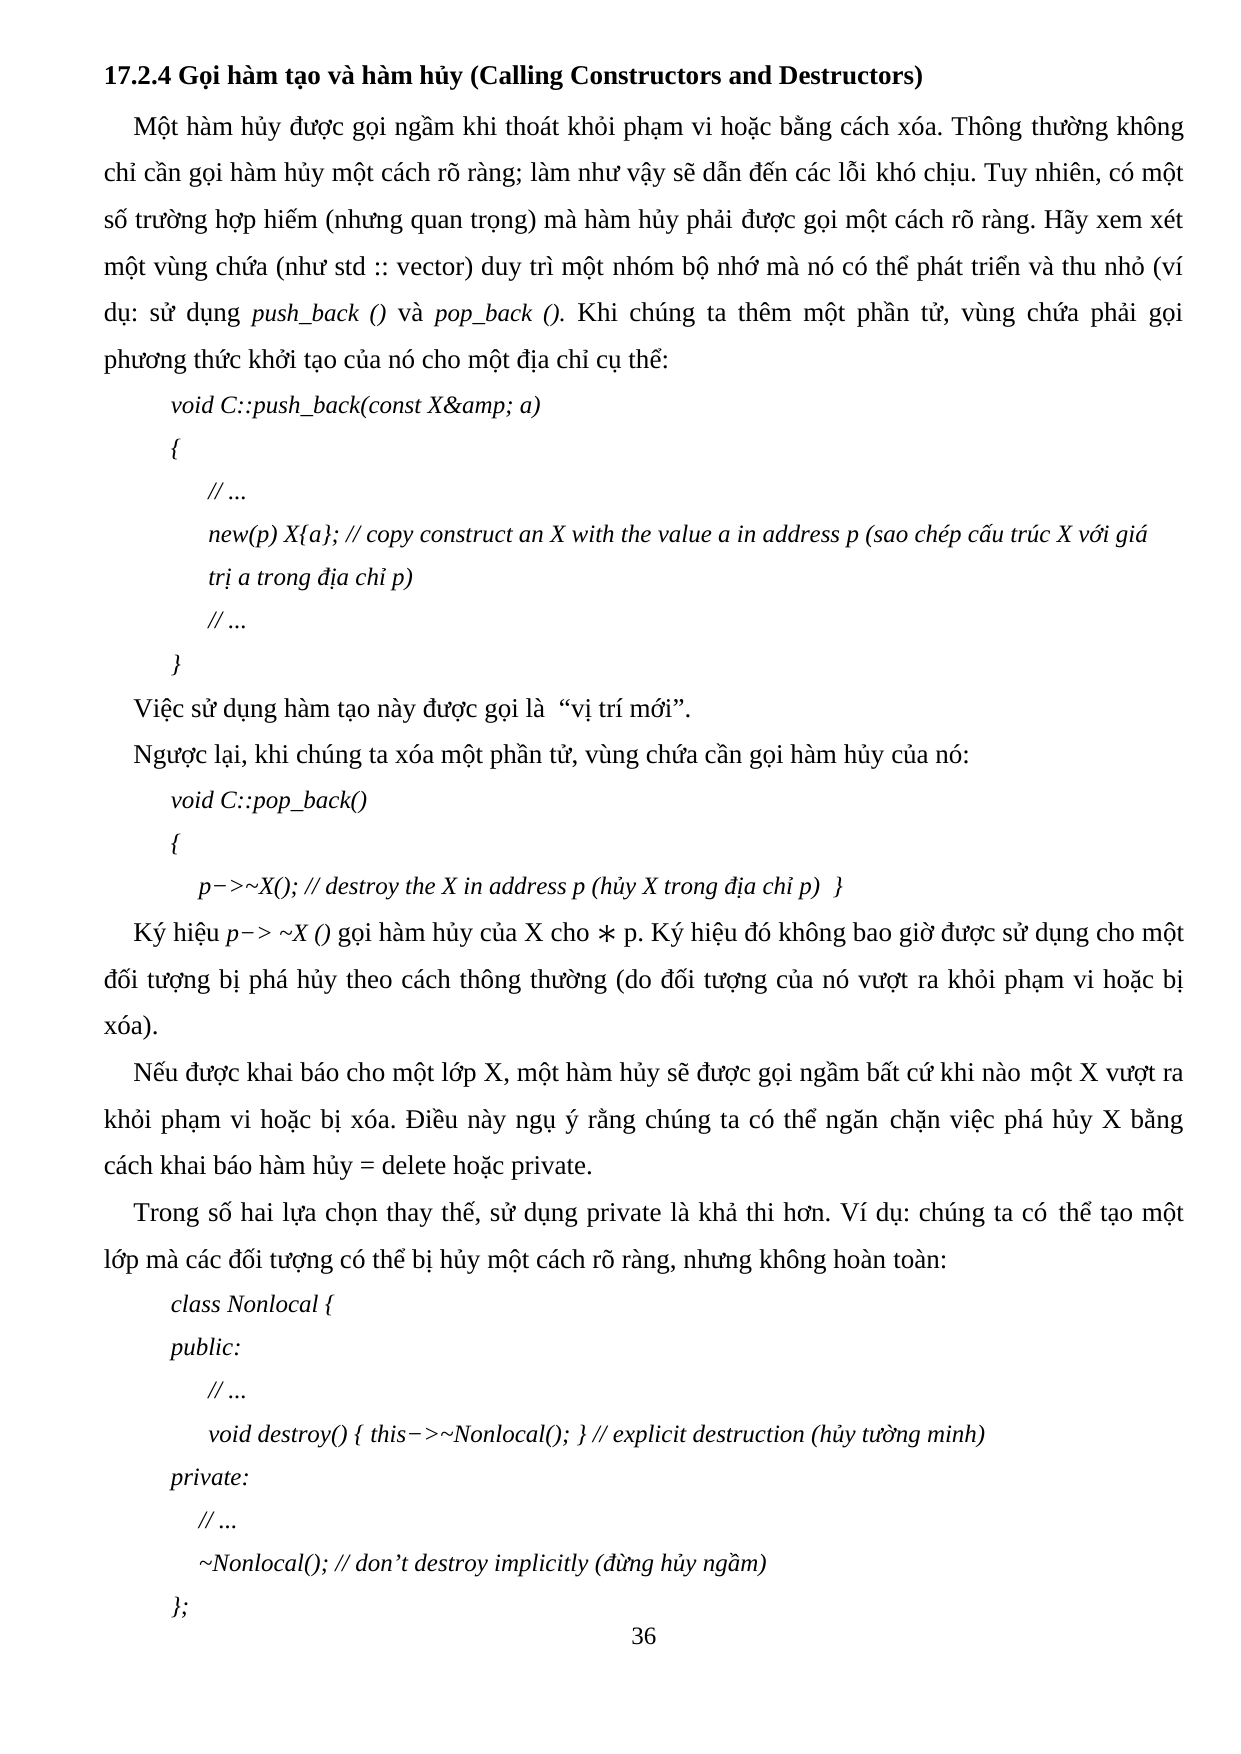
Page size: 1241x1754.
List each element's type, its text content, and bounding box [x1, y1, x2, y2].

text new(p) X{a}; // copy construct an X with the value a in address p (sao chép cấu trúc X với giá [178, 519, 1184, 548]
text // ... [169, 1505, 1184, 1534]
text Việc sử dụng hàm tạo này được gọi là “vị trí mới”. [103, 692, 1184, 723]
text // ... [178, 606, 1184, 634]
text Ký hiệu p−> ~X () gọi hàm hủy của X cho ∗ p. Ký hiệu đó không bao giờ được sử dụng cho một đối tượng bị phá hủy theo cách thông thường (do đối tượng của nó vượt ra khỏi phạm vi hoặc bị xóa). [103, 914, 1184, 1041]
text { [141, 433, 1184, 462]
text p−>~X(); // destroy the X in address p (hủy X trong địa chỉ p) } [169, 871, 1184, 900]
text } [141, 649, 1184, 677]
text ~Nonlocal(); // don’t destroy implicitly (đừng hủy ngầm) [169, 1548, 1184, 1577]
text Một hàm hủy được gọi ngầm khi thoát khỏi phạm vi hoặc bằng cách xóa. Thông thường không chỉ cần gọi hàm hủy một cách rõ ràng; làm như vậy sẽ dẫn đến các lỗi khó chịu. Tuy nhiên, có một số trường hợp hiếm (nhưng quan trọng) mà hàm hủy phải được gọi một cách rõ ràng. Hãy xem xét một vùng chứa (như std :: vector) duy trì một nhóm bộ nhớ mà nó có thể phát triển và thu nhỏ (ví dụ: sử dụng push_back () và pop_back (). Khi chúng ta thêm một phần tử, vùng chứa phải gọi phương thức khởi tạo của nó cho một địa chỉ cụ thể: [103, 110, 1184, 374]
text private: [141, 1462, 1184, 1491]
text Nếu được khai báo cho một lớp X, một hàm hủy sẽ được gọi ngầm bất cứ khi nào một X vượt ra khỏi phạm vi hoặc bị xóa. Điều này ngụ ý rằng chúng ta có thể ngăn chặn việc phá hủy X bằng cách khai báo hàm hủy = delete hoặc private. [103, 1056, 1184, 1181]
text // ... [178, 1376, 1184, 1404]
text void C::pop_back() [141, 785, 1184, 814]
text // ... [178, 476, 1184, 505]
subtitle 17.2.4 Gọi hàm tạo và hàm hủy (Calling Constructors and Destructors) [103, 59, 1184, 90]
text void destroy() { this−>~Nonlocal(); } // explicit destruction (hủy tường minh) [178, 1419, 1184, 1447]
text public: [141, 1332, 1184, 1361]
text { [141, 828, 1184, 857]
text trị a trong địa chỉ p) [178, 562, 1184, 591]
text }; [141, 1591, 1184, 1620]
text Ngược lại, khi chúng ta xóa một phần tử, vùng chứa cần gọi hàm hủy của nó: [103, 738, 1184, 769]
text class Nonlocal { [141, 1289, 1184, 1318]
text void C::push_back(const X&amp; a) [141, 390, 1184, 419]
text Trong số hai lựa chọn thay thế, sử dụng private là khả thi hơn. Ví dụ: chúng ta có thể tạo một lớp mà các đối tượng có thể bị hủy một cách rõ ràng, nhưng không hoàn toàn: [103, 1196, 1184, 1274]
